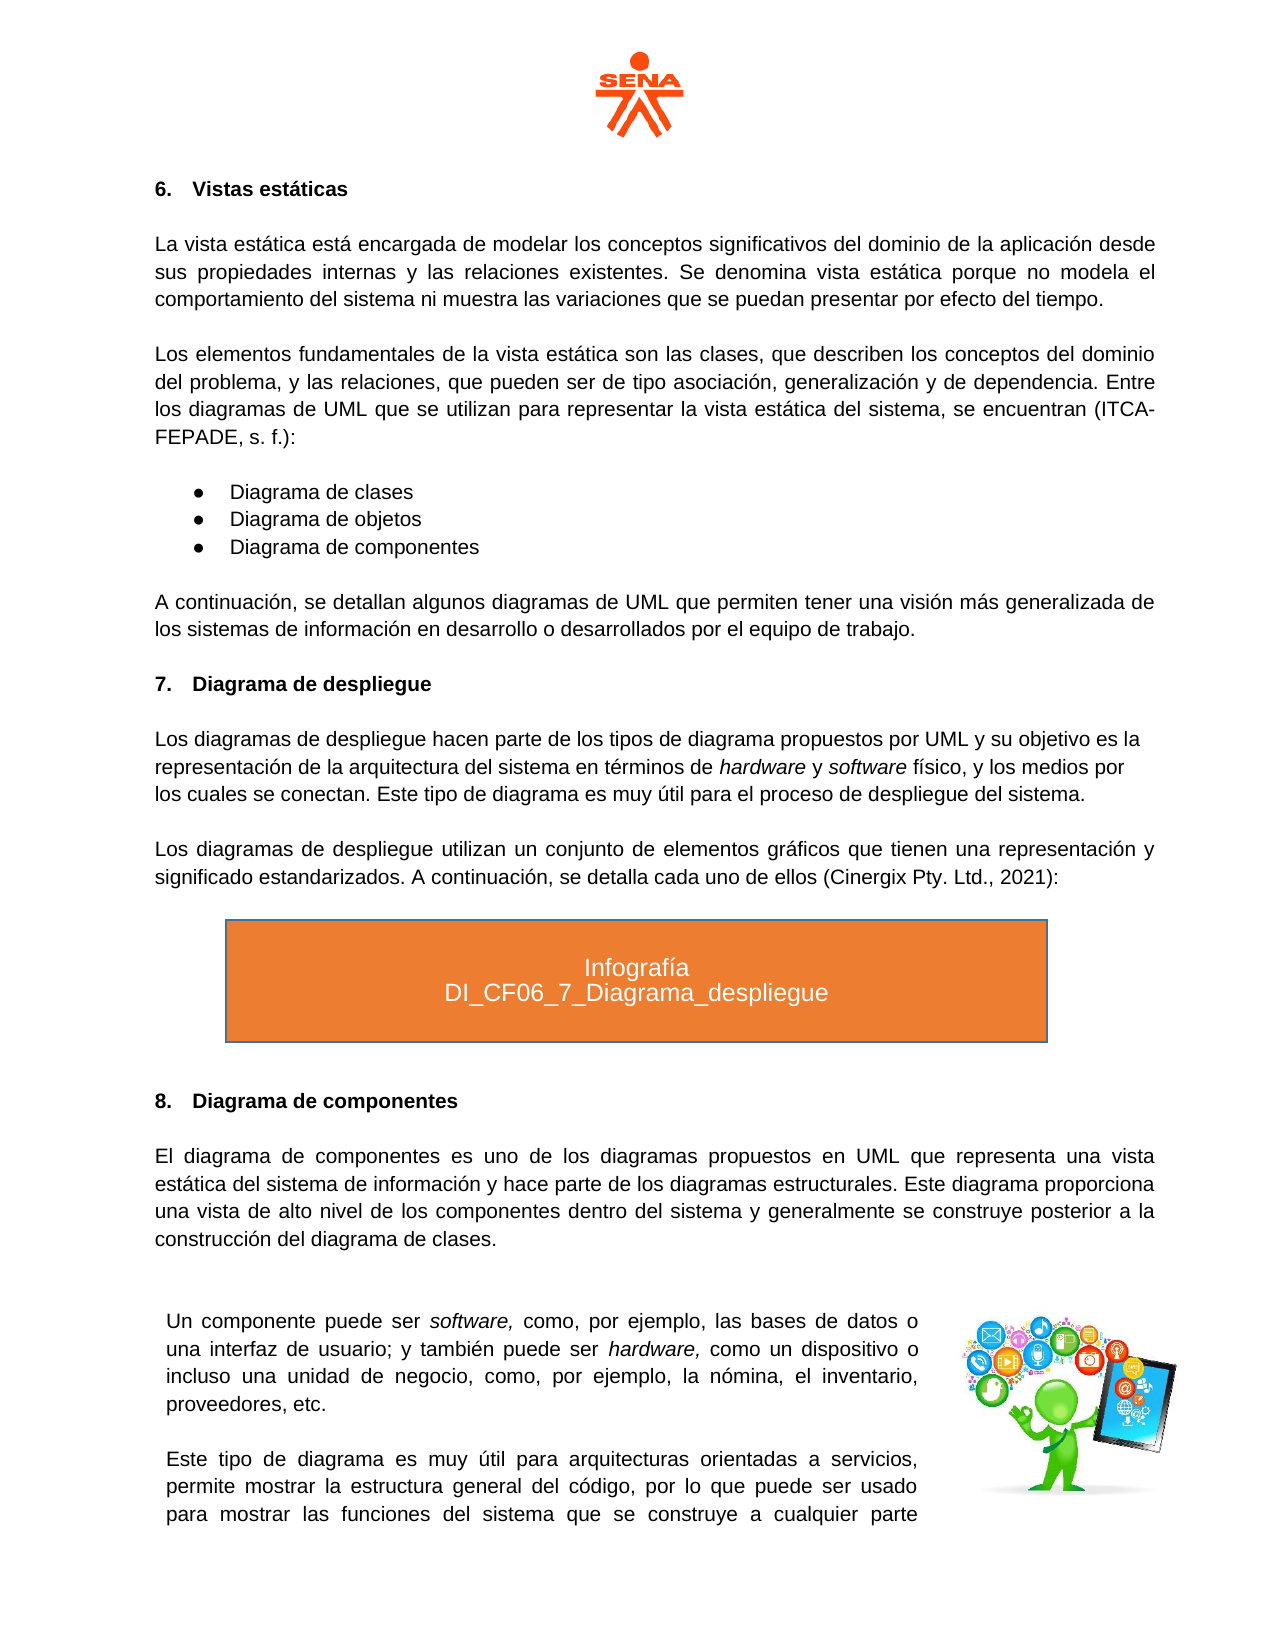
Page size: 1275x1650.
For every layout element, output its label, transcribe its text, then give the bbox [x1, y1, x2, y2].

picture [954, 1306, 1183, 1505]
text Los diagramas de despliegue utilizan un conjunto de elementos gráficos que tienen una representación y significado estandarizados. A continuación, se detalla cada uno de ellos (Cinergix Pty. Ltd., 2021): [154, 837, 1157, 889]
text La vista estática está encargada de modelar los conceptos significativos del dominio de la aplicación desde sus propiedades internas y las relaciones existentes. Se denomina vista estática porque no modela el comportamiento del sistema ni muestra las variaciones que se puedan presentar por efecto del tiempo. [154, 232, 1157, 311]
text A continuación, se detallan algunos diagramas de UML que permiten tener una visión más generalizada de los sistemas de información en desarrollo o desarrollados por el equipo de trabajo. [154, 590, 1157, 641]
list Vistas estáticas [154, 177, 1157, 201]
list Diagrama de objetos [192, 507, 1157, 531]
list Diagrama de despliegue [154, 672, 1157, 696]
picture [585, 48, 690, 142]
text Los elementos fundamentales de la vista estática son las clases, que describen los conceptos del dominio del problema, y las relaciones, que pueden ser de tipo asociación, generalización y de dependencia. Entre los diagramas de UML que se utilizan para representar la vista estática del sistema, se encuentran (ITCA-FEPADE, s. f.): [154, 342, 1157, 449]
list Diagrama de componentes [192, 535, 1157, 559]
list Diagrama de componentes [154, 1089, 1157, 1113]
text El diagrama de componentes es uno de los diagramas propuestos en UML que representa una vista estática del sistema de información y hace parte de los diagramas estructurales. Este diagrama proporciona una vista de alto nivel de los componentes dentro del sistema y generalmente se construye posterior a la construcción del diagrama de clases. [154, 1144, 1157, 1250]
text Los diagramas de despliegue hacen parte de los tipos de diagrama propuestos por UML y su objetivo es la representación de la arquitectura del sistema en términos de hardware y software físico, y los medios por los cuales se conectan. Este tipo de diagrama es muy útil para el proceso de despliegue del sistema. [154, 727, 1157, 806]
table_header [930, 1281, 1156, 1525]
list Diagrama de clases [192, 480, 1157, 504]
